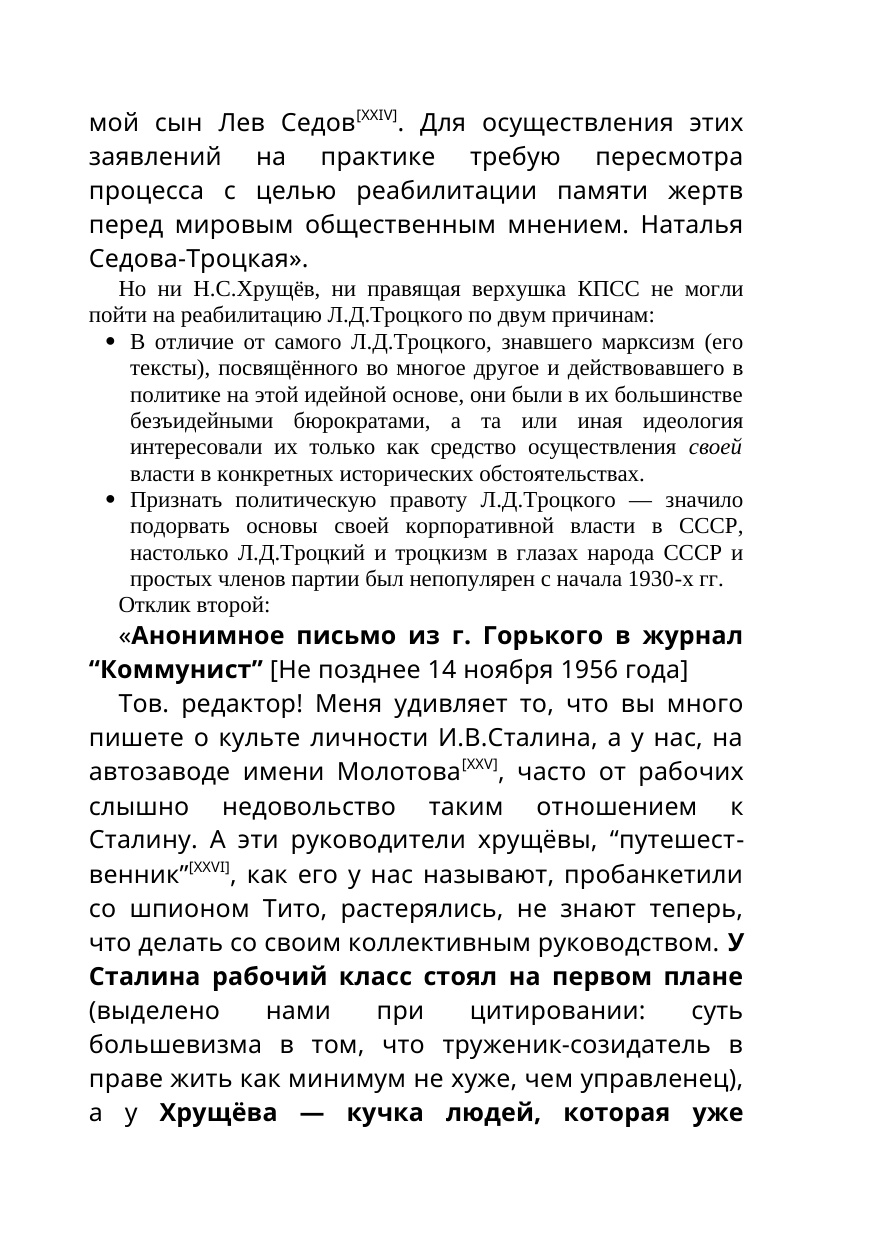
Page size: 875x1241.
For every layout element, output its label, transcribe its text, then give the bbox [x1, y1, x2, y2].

list Но ни Н.С.Хрущёв, ни правящая верхушка КПСС не могли пойти на реабилитацию Л.Д.Троцкого по двум причинам: [89, 275, 744, 328]
list Отклик второй: [89, 591, 744, 618]
list «Анонимное письмо из г. Горького в журнал “Коммунист” [Не позднее 14 ноября 1956 года] [89, 618, 744, 686]
list В отличие от самого Л.Д.Троцкого, знавшего марксизм (его тексты), посвящённого во многое другое и действовавшего в политике на этой идейной основе, они были в их большинстве безъидейными бюрократами, а та или иная идеология интересовали их только как средство осуществления своей власти в конкретных исторических обстоятельствах. [106, 328, 744, 486]
list Признать политическую правоту Л.Д.Троцкого — значило подорвать основы своей корпоративной власти в СССР, настолько Л.Д.Троцкий и троцкизм в глазах народа СССР и простых членов партии был непопулярен с начала 1930-х гг. [106, 486, 744, 591]
